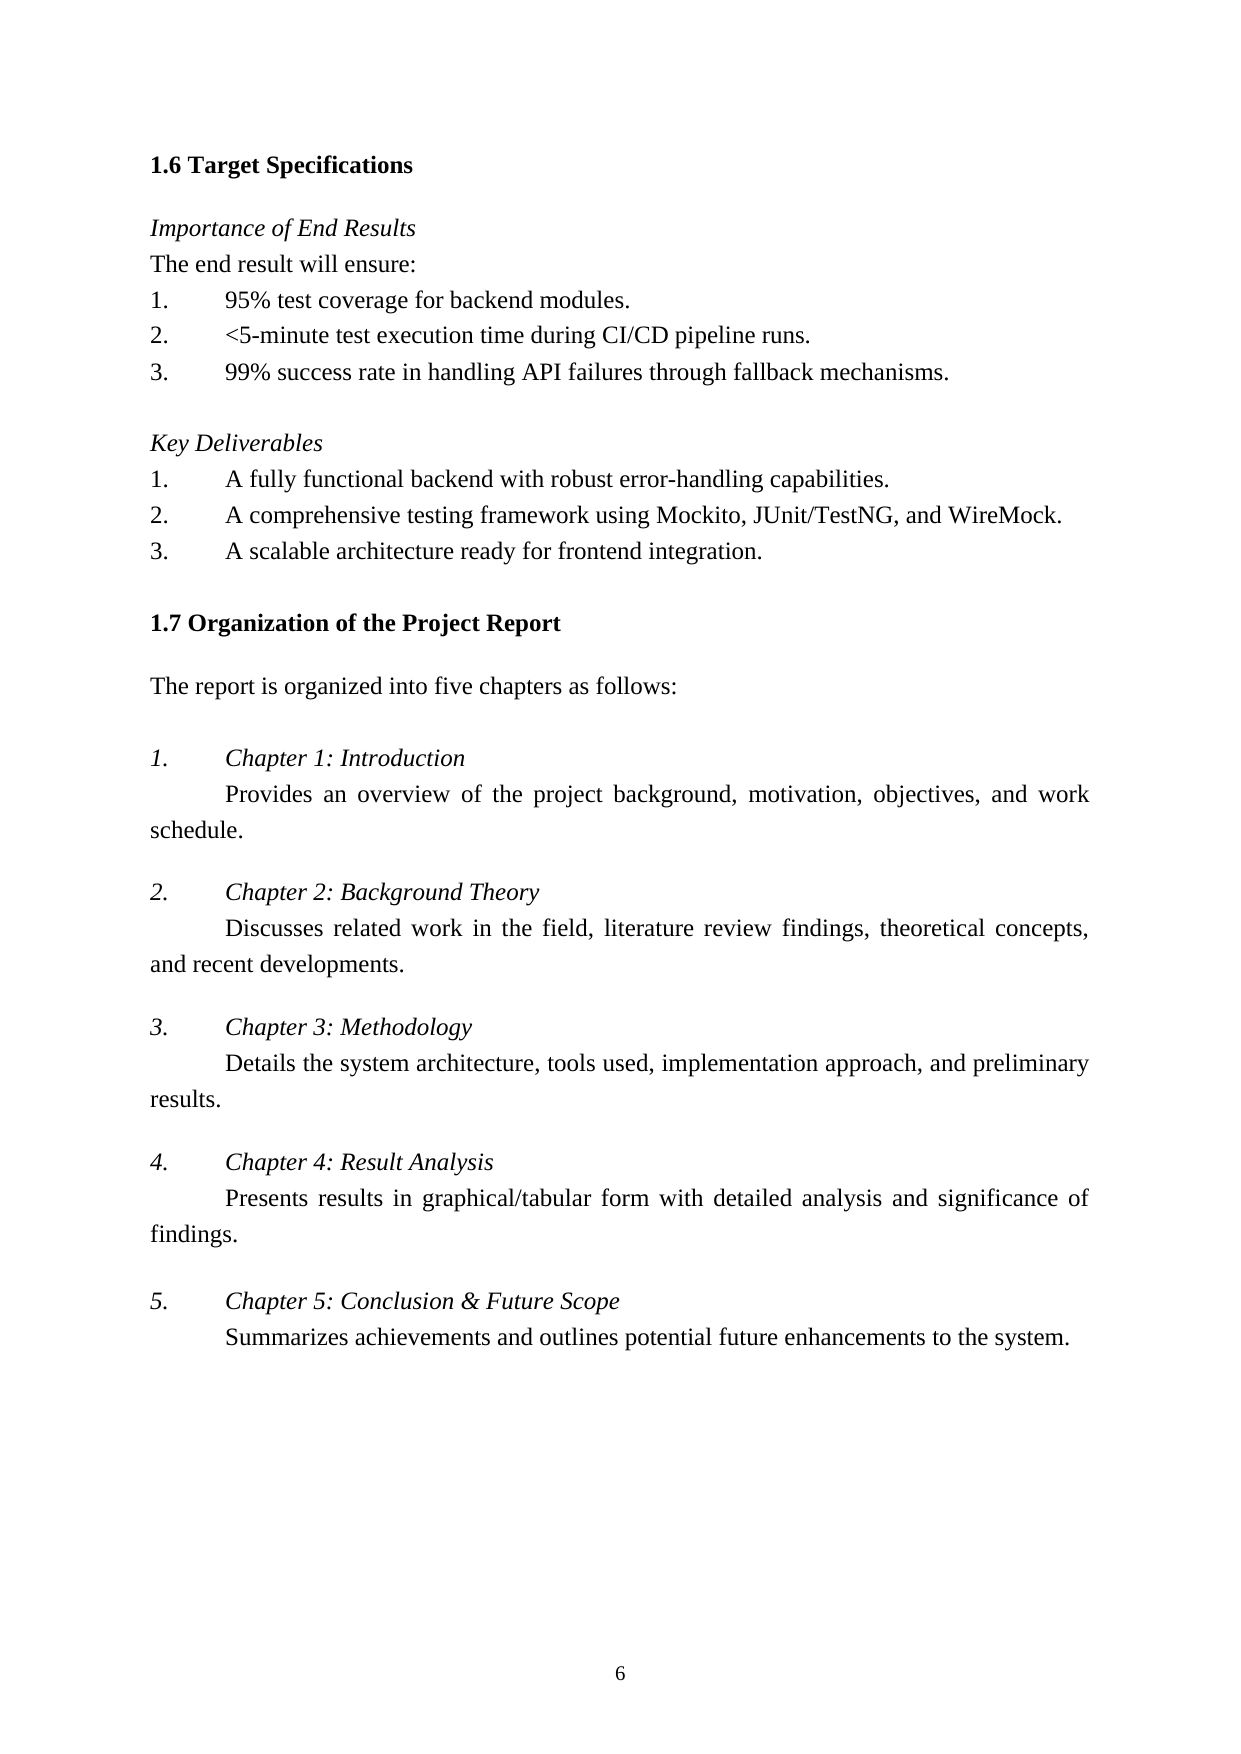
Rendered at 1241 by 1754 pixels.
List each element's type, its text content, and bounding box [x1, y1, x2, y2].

text 2. A comprehensive testing framework using Mockito, JUnit/TestNG, and WireMock. [150, 500, 1090, 529]
text 5. Chapter 5: Conclusion & Future Scope [150, 1286, 1090, 1315]
text Key Deliverables [150, 428, 1090, 457]
text The end result will ensure: [150, 249, 1090, 277]
text Discusses related work in the field, literature review findings, theoretical concepts, and recent developments. [150, 913, 1090, 978]
text 2. <5-minute test execution time during CI/CD pipeline runs. [150, 321, 1090, 349]
text Presents results in graphical/tabular form with detailed analysis and significance of findings. [150, 1183, 1090, 1247]
text 2. Chapter 2: Background Theory [150, 877, 1090, 906]
list Target Specifications [150, 150, 1090, 179]
list Organization of the Project Report [150, 608, 1090, 637]
text Details the system architecture, tools used, implementation approach, and preliminary results. [150, 1048, 1090, 1113]
text 4. Chapter 4: Result Analysis [150, 1147, 1090, 1176]
text 1. 95% test coverage for backend modules. [150, 285, 1090, 313]
text 3. Chapter 3: Methodology [150, 1012, 1090, 1041]
text 1. Chapter 1: Introduction [150, 743, 1090, 772]
text 3. 99% success rate in handling API failures through fallback mechanisms. [150, 357, 1090, 385]
text Provides an overview of the project background, motivation, objectives, and work schedule. [150, 779, 1090, 843]
text Importance of End Results [150, 213, 1090, 242]
text Summarizes achievements and outlines potential future enhancements to the system. [150, 1322, 1090, 1351]
text The report is organized into five chapters as follows: [150, 671, 1090, 700]
text 3. A scalable architecture ready for frontend integration. [150, 536, 1090, 565]
text 1. A fully functional backend with robust error-handling capabilities. [150, 464, 1090, 493]
